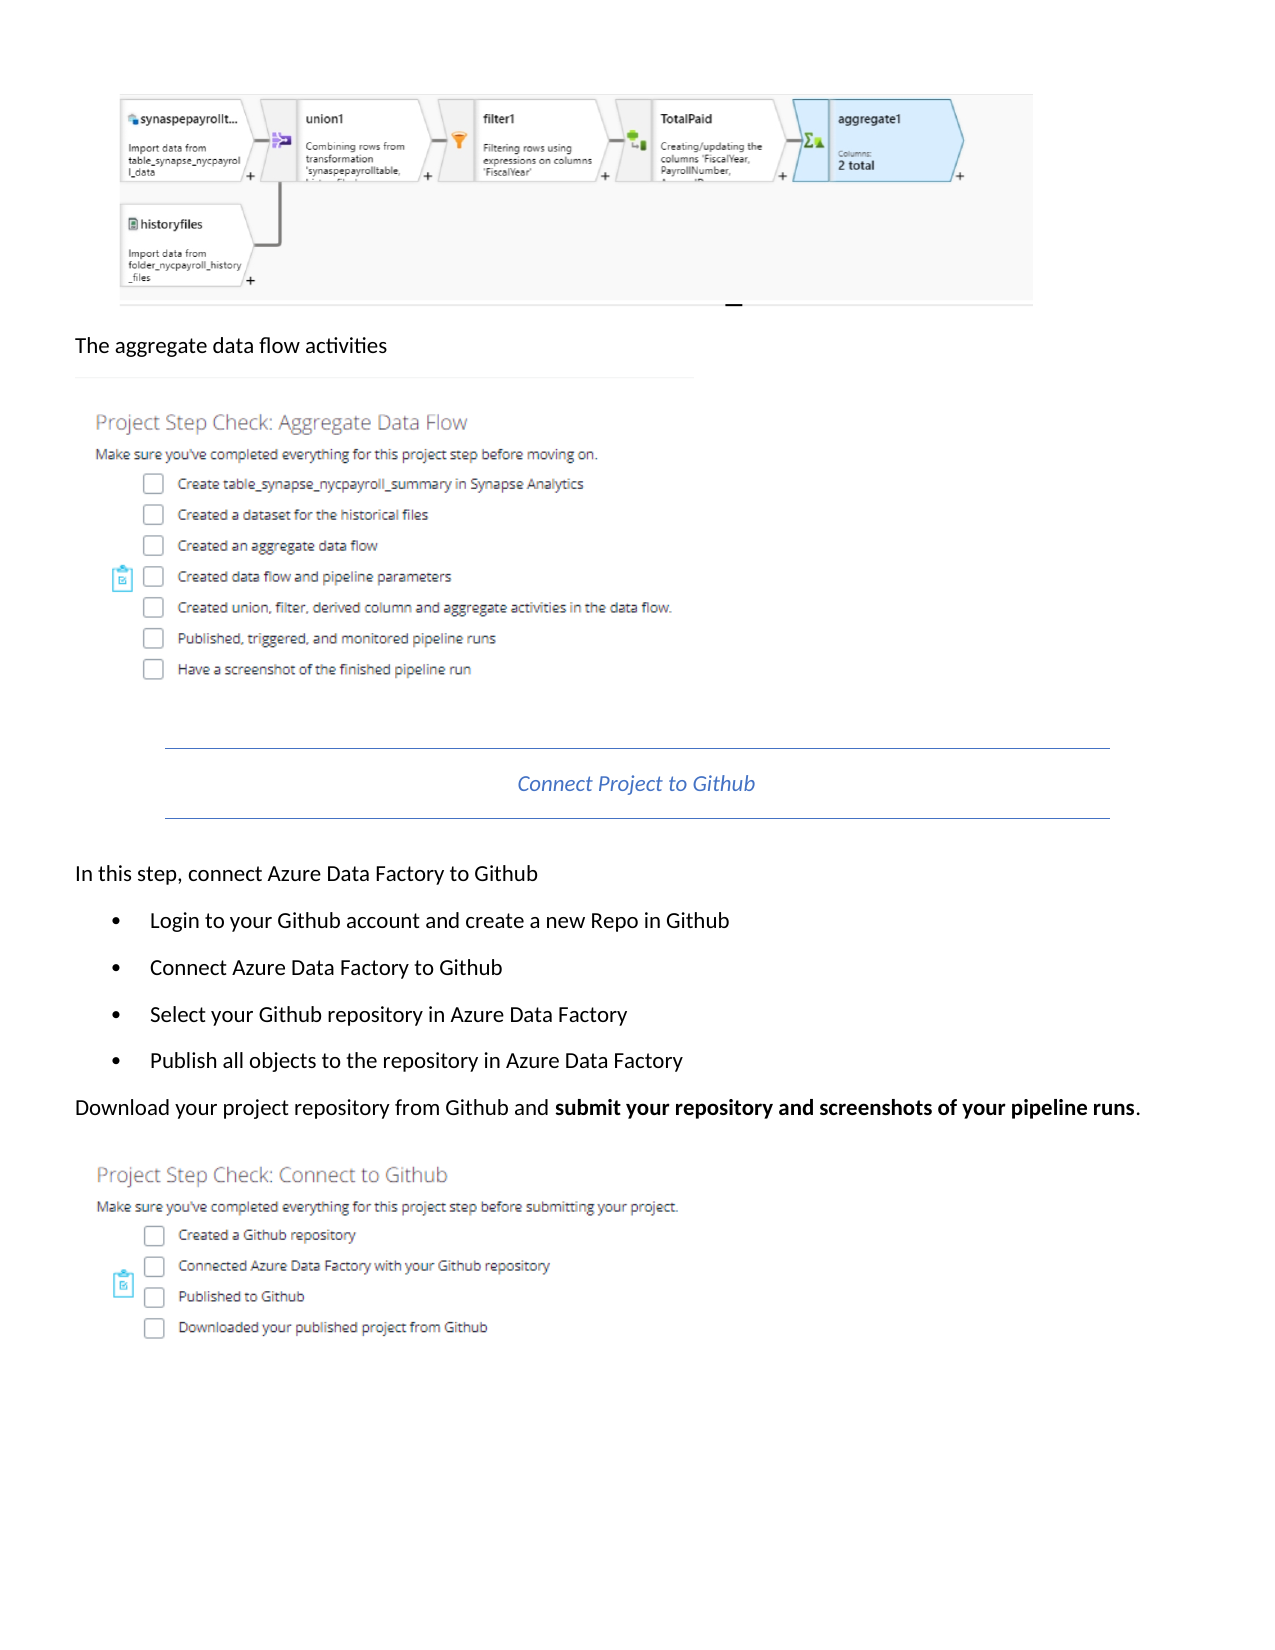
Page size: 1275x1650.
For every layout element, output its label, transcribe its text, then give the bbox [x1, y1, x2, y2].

picture [75, 75, 1049, 312]
text In this step, connect Azure Data Factory to Github [75, 859, 1200, 887]
text Download your project repository from Github and submit your repository and screenshots of your pipeline runs. [75, 1093, 1200, 1121]
picture [75, 377, 694, 708]
text Connect Project to Github [165, 749, 1110, 818]
text The aggregate data flow activities [75, 331, 1200, 359]
picture [75, 1140, 706, 1367]
list Select your Github repository in Azure Data Factory [112, 1000, 1200, 1028]
list Publish all objects to the repository in Azure Data Factory [112, 1047, 1200, 1074]
list Connect Azure Data Factory to Github [112, 953, 1200, 981]
list Login to your Github account and create a new Repo in Github [112, 906, 1200, 934]
